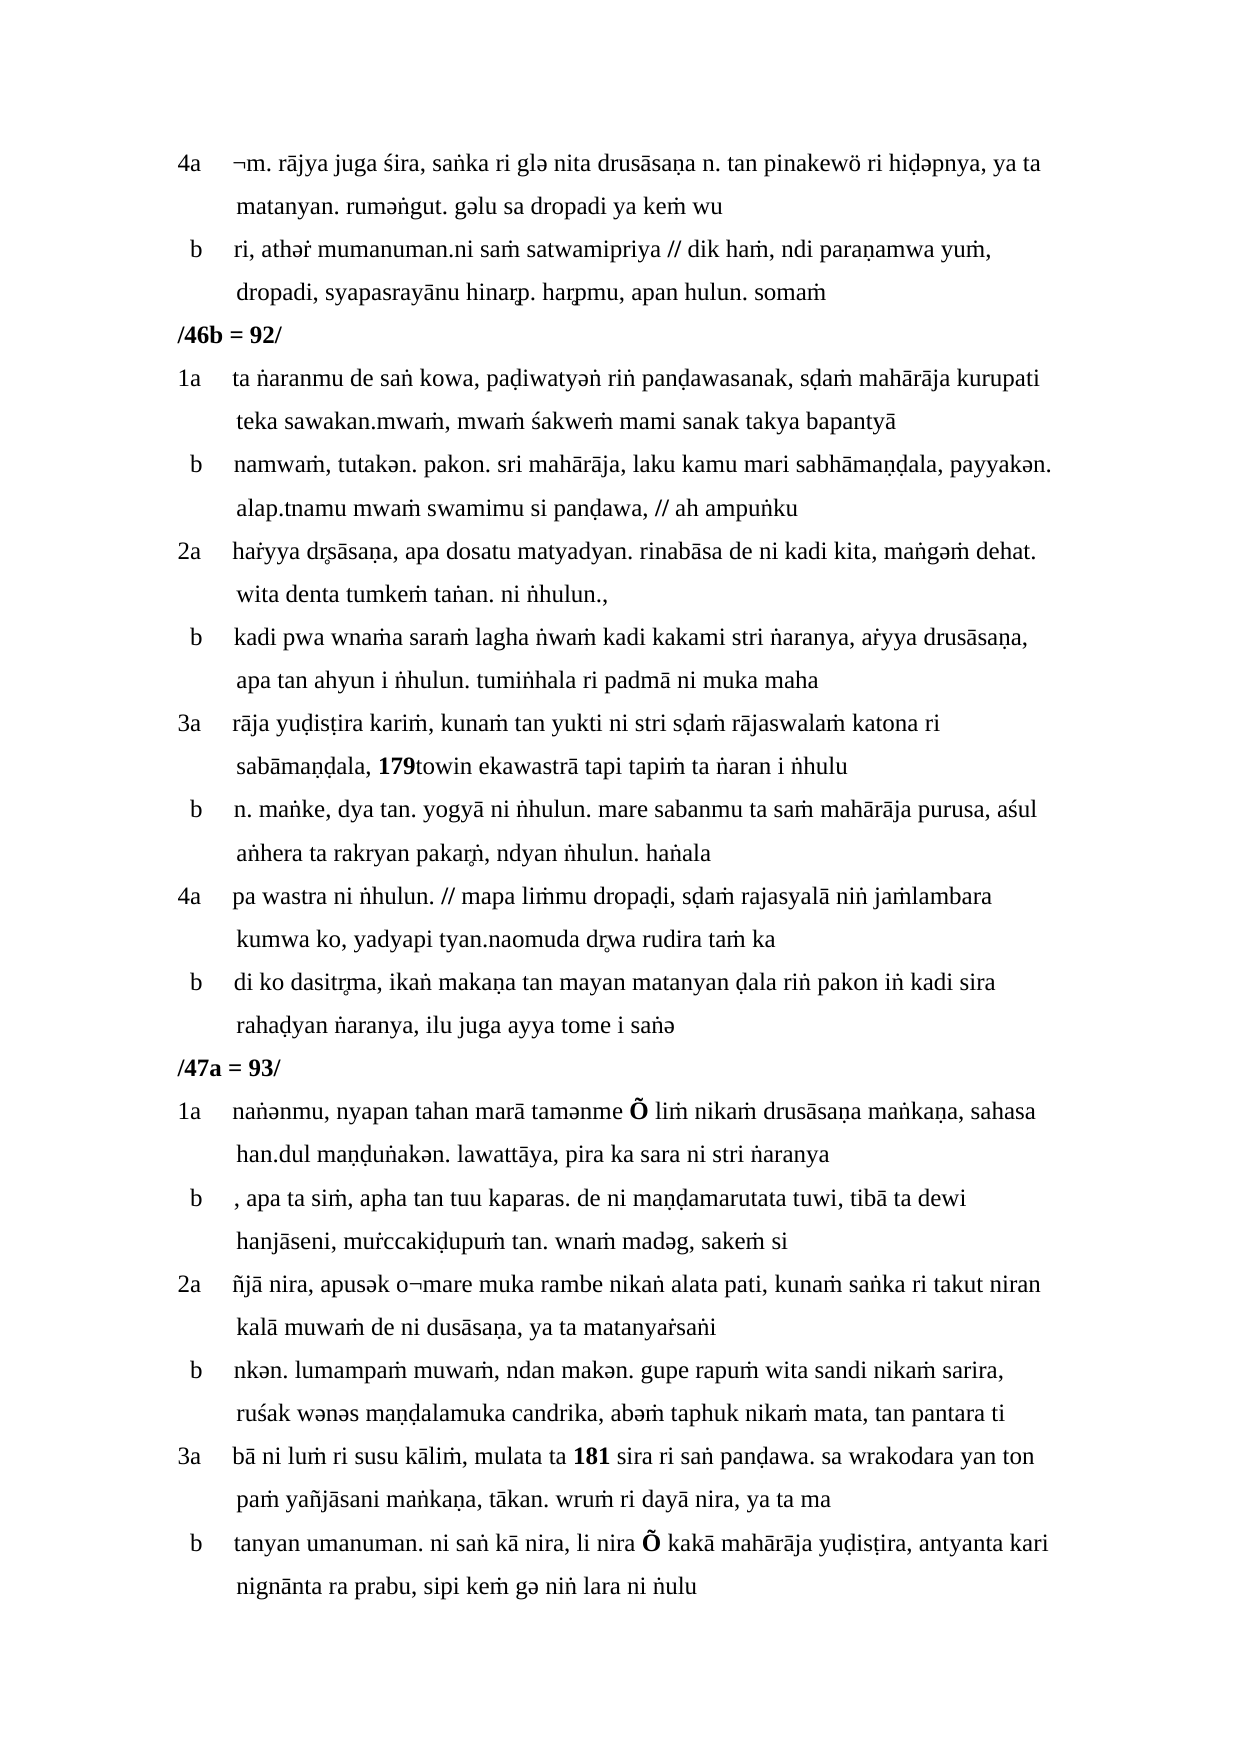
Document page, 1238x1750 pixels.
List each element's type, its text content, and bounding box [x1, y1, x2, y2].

text 2a haṙyya dr̥sāsaṇa, apa dosatu matyadyan. rinabāsa de ni kadi kita, maṅgəṁ dehat. wita denta tumkeṁ taṅan. ni ṅhulun., [177, 536, 1060, 608]
text b ri, athəṙ mumanuman.ni saṁ satwamipriya // dik haṁ, ndi paraṇamwa yuṁ, dropadi, syapasrayānu hinar̥p. har̥pmu, apan hulun. somaṁ [177, 234, 1060, 306]
text b , apa ta siṁ, apha tan tuu kaparas. de ni maṇḍamarutata tuwi, tibā ta dewi hanjāseni, muṙccakiḍupuṁ tan. wnaṁ madəg, sakeṁ si [177, 1183, 1060, 1254]
text 1a ta ṅaranmu de saṅ kowa, paḍiwatyəṅ riṅ panḍawasanak, sḍaṁ mahārāja kurupati teka sawakan.mwaṁ, mwaṁ śakweṁ mami sanak takya bapantyā [177, 363, 1060, 435]
text /47a = 93/ [177, 1053, 1060, 1082]
text b n. maṅke, dya tan. yogyā ni ṅhulun. mare sabanmu ta saṁ mahārāja purusa, aśul aṅhera ta rakryan pakar̥ṅ, ndyan ṅhulun. haṅala [177, 794, 1060, 866]
text 3a rāja yuḍisṭira kariṁ, kunaṁ tan yukti ni stri sḍaṁ rājaswalaṁ katona ri sabāmaṇḍala, 179towin ekawastrā tapi tapiṁ ta ṅaran i ṅhulu [177, 708, 1060, 780]
text b nkən. lumampaṁ muwaṁ, ndan makən. gupe rapuṁ wita sandi nikaṁ sarira, ruśak wənəs maṇḍalamuka candrika, abəṁ taphuk nikaṁ mata, tan pantara ti [177, 1355, 1060, 1427]
text b namwaṁ, tutakən. pakon. sri mahārāja, laku kamu mari sabhāmaṇḍala, payyakən. alap.tnamu mwaṁ swamimu si panḍawa, // ah ampuṅku [177, 449, 1060, 521]
text b kadi pwa wnaṁa saraṁ lagha ṅwaṁ kadi kakami stri ṅaranya, aṙyya drusāsaṇa, apa tan ahyun i ṅhulun. tumiṅhala ri padmā ni muka maha [177, 622, 1060, 694]
text 1a naṅənmu, nyapan tahan marā tamənme Õ liṁ nikaṁ drusāsaṇa maṅkaṇa, sahasa han.dul maṇḍuṅakən. lawattāya, pira ka sara ni stri ṅaranya [177, 1096, 1060, 1168]
text 3a bā ni luṁ ri susu kāliṁ, mulata ta 181 sira ri saṅ panḍawa. sa wrakodara yan ton paṁ yañjāsani maṅkaṇa, tākan. wruṁ ri dayā nira, ya ta ma [177, 1441, 1060, 1513]
text 2a ñjā nira, apusək o¬mare muka rambe nikaṅ alata pati, kunaṁ saṅka ri takut niran kalā muwaṁ de ni dusāsaṇa, ya ta matanyaṙsaṅi [177, 1269, 1060, 1341]
text b di ko dasitr̥ma, ikaṅ makaṇa tan mayan matanyan ḍala riṅ pakon iṅ kadi sira rahaḍyan ṅaranya, ilu juga ayya tome i saṅə [177, 967, 1060, 1039]
text b tanyan umanuman. ni saṅ kā nira, li nira Õ kakā mahārāja yuḍisṭira, antyanta kari nignānta ra prabu, sipi keṁ gə niṅ lara ni ṅulu [177, 1528, 1060, 1599]
text 4a ¬m. rājya juga śira, saṅka ri glə nita drusāsaṇa n. tan pinakewö ri hiḍəpnya, ya ta matanyan. ruməṅgut. gəlu sa dropadi ya keṁ wu [177, 148, 1060, 219]
text 4a pa wastra ni ṅhulun. // mapa liṁmu dropaḍi, sḍaṁ rajasyalā niṅ jaṁlambara kumwa ko, yadyapi tyan.naomuda dr̥wa rudira taṁ ka [177, 881, 1060, 953]
text /46b = 92/ [177, 320, 1060, 349]
